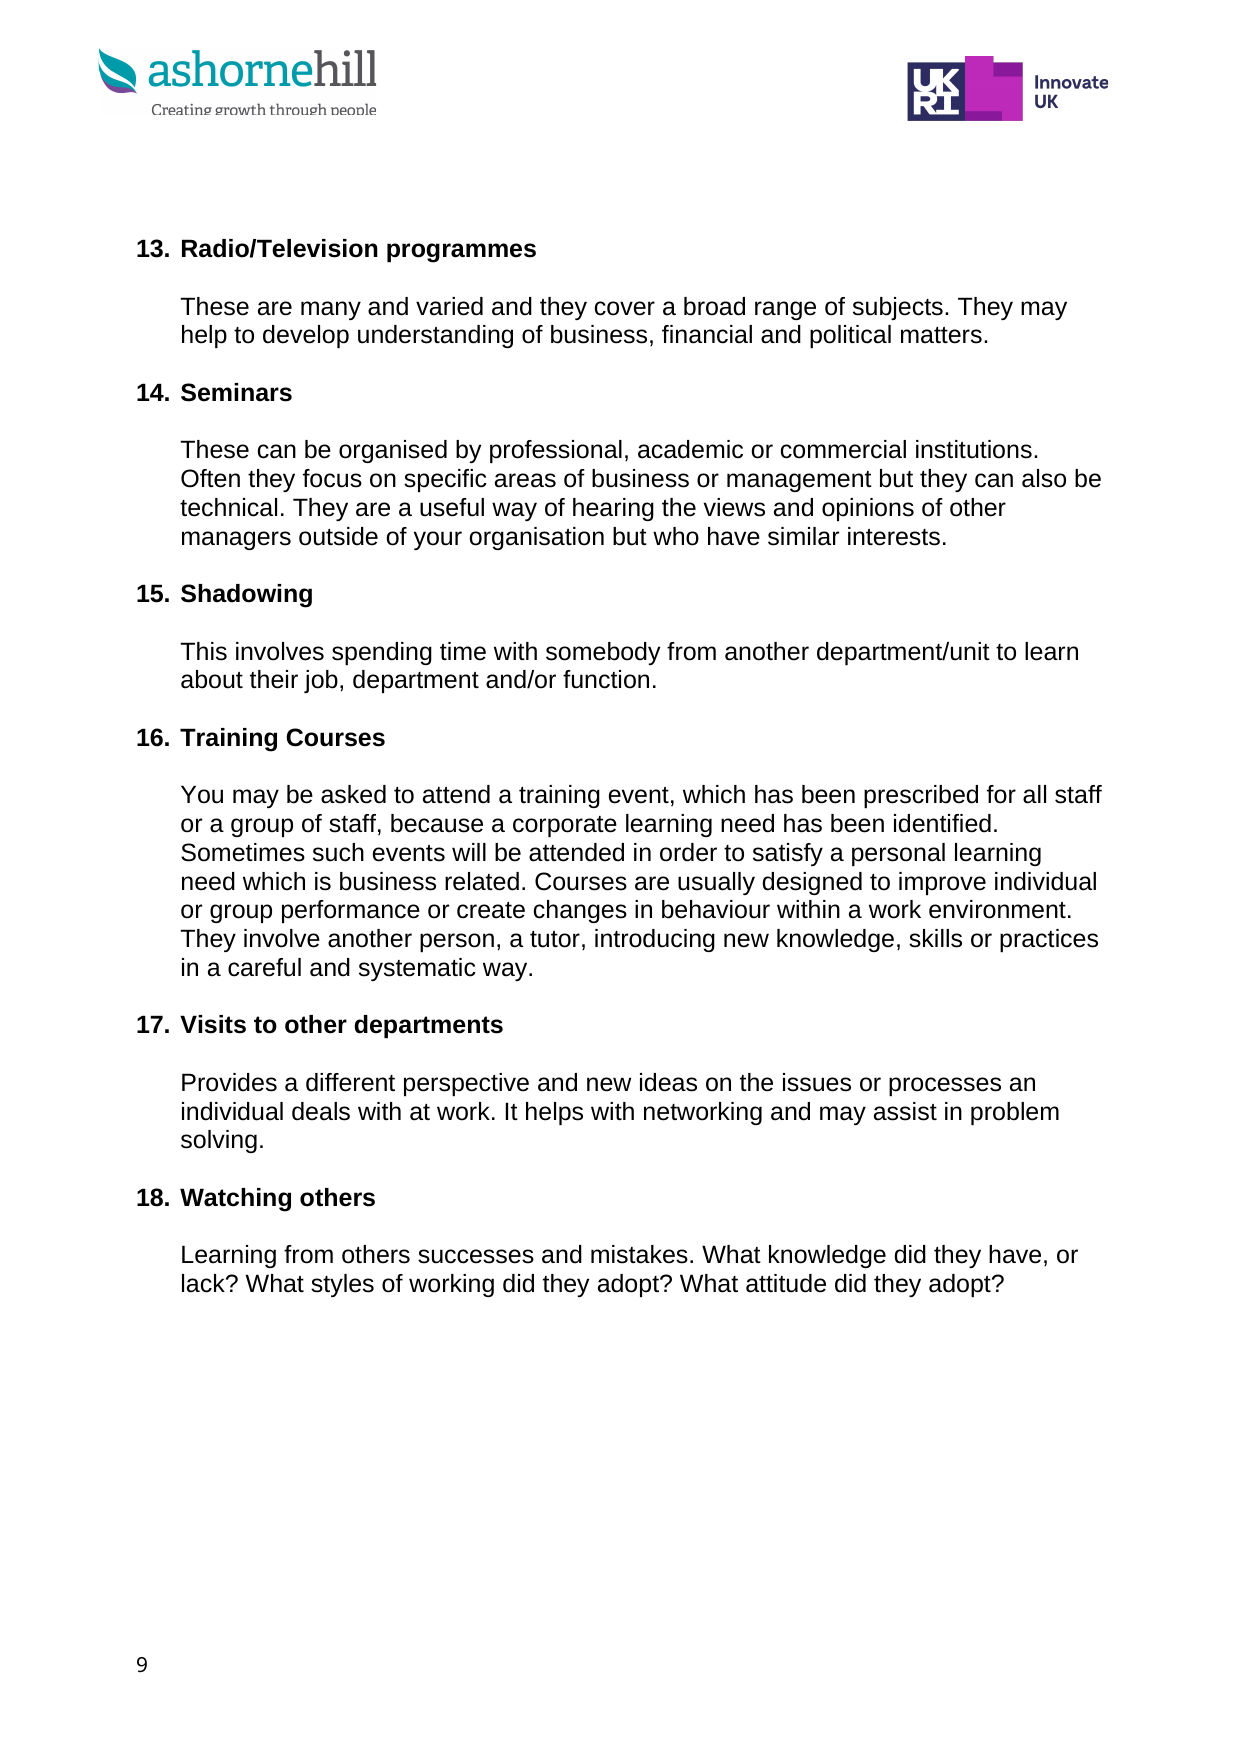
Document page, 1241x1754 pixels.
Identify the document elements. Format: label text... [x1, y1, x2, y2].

text 15. Shadowing [136, 579, 1104, 608]
text This involves spending time with somebody from another department/unit to learn about their job, department and/or function. [180, 636, 1104, 694]
text These are many and varied and they cover a broad range of subjects. They may help to develop understanding of business, financial and political matters. [180, 291, 1104, 349]
text Learning from others successes and mistakes. What knowledge did they have, or lack? What styles of working did they adopt? What attitude did they adopt? [180, 1240, 1104, 1298]
text 13. Radio/Television programmes [136, 234, 1104, 263]
text Provides a different perspective and new ideas on the issues or processes an individual deals with at work. It helps with networking and may assist in problem solving. [180, 1068, 1104, 1154]
text 14. Seminars [136, 378, 1104, 406]
text 16. Training Courses [136, 723, 1104, 751]
picture [907, 56, 1109, 121]
text 17. Visits to other departments [136, 1010, 1104, 1039]
text These can be organised by professional, academic or commercial institutions. Often they focus on specific areas of business or management but they can also be technical. They are a useful way of hearing the views and opinions of other managers outside of your organisation but who have similar interests. [180, 435, 1104, 550]
text 18. Watching others [136, 1183, 1104, 1211]
picture [98, 48, 377, 115]
text You may be asked to attend a training event, which has been prescribed for all staff or a group of staff, because a corporate learning need has been identified. Sometimes such events will be attended in order to satisfy a personal learning need which is business related. Courses are usually designed to improve individual or group performance or create changes in behaviour within a work environment. They involve another person, a tutor, introducing new knowledge, skills or practices in a careful and systematic way. [180, 780, 1104, 981]
